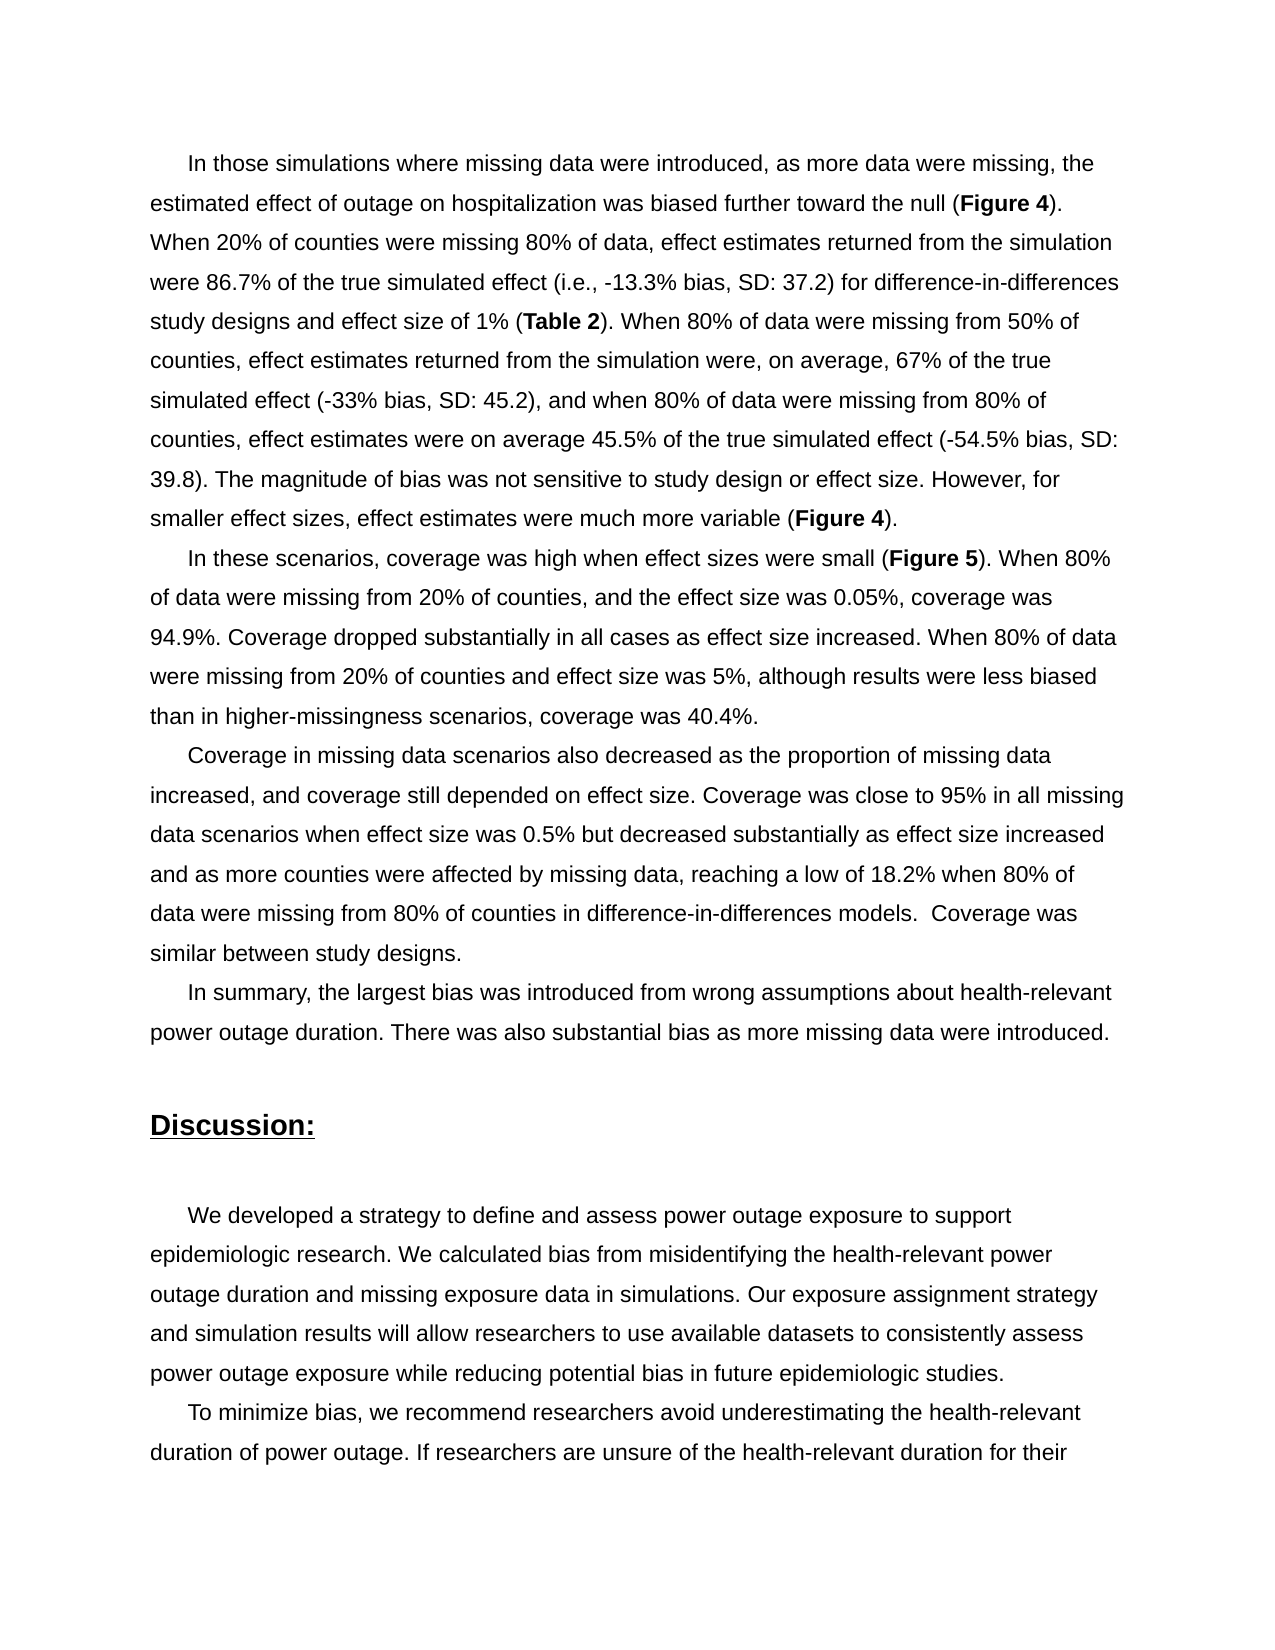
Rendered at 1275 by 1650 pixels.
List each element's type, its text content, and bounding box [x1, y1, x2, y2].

text In these scenarios, coverage was high when effect sizes were small (Figure 5). When 80% of data were missing from 20% of counties, and the effect size was 0.05%, coverage was 94.9%. Coverage dropped substantially in all cases as effect size increased. When 80% of data were missing from 20% of counties and effect size was 5%, although results were less biased than in higher-missingness scenarios, coverage was 40.4%. [150, 545, 1125, 729]
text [150, 1399, 1125, 1465]
text Discussion: [150, 1108, 1125, 1142]
text In those simulations where missing data were introduced, as more data were missing, the estimated effect of outage on hospitalization was biased further toward the null (Figure 4). When 20% of counties were missing 80% of data, effect estimates returned from the simulation were 86.7% of the true simulated effect (i.e., -13.3% bias, SD: 37.2) for difference-in-differences study designs and effect size of 1% (Table 2). When 80% of data were missing from 50% of counties, effect estimates returned from the simulation were, on average, 67% of the true simulated effect (-33% bias, SD: 45.2), and when 80% of data were missing from 80% of counties, effect estimates were on average 45.5% of the true simulated effect (-54.5% bias, SD: 39.8). The magnitude of bias was not sensitive to study design or effect size. However, for smaller effect sizes, effect estimates were much more variable (Figure 4). [150, 150, 1125, 532]
text We developed a strategy to define and assess power outage exposure to support epidemiologic research. We calculated bias from misidentifying the health-relevant power outage duration and missing exposure data in simulations. Our exposure assignment strategy and simulation results will allow researchers to use available datasets to consistently assess power outage exposure while reducing potential bias in future epidemiologic studies. [150, 1202, 1125, 1386]
text Coverage in missing data scenarios also decreased as the proportion of missing data increased, and coverage still depended on effect size. Coverage was close to 95% in all missing data scenarios when effect size was 0.5% but decreased substantially as effect size increased and as more counties were affected by missing data, reaching a low of 18.2% when 80% of data were missing from 80% of counties in difference-in-differences models. Coverage was similar between study designs. [150, 742, 1125, 966]
text In summary, the largest bias was introduced from wrong assumptions about health-relevant power outage duration. There was also substantial bias as more missing data were introduced. [150, 979, 1125, 1045]
